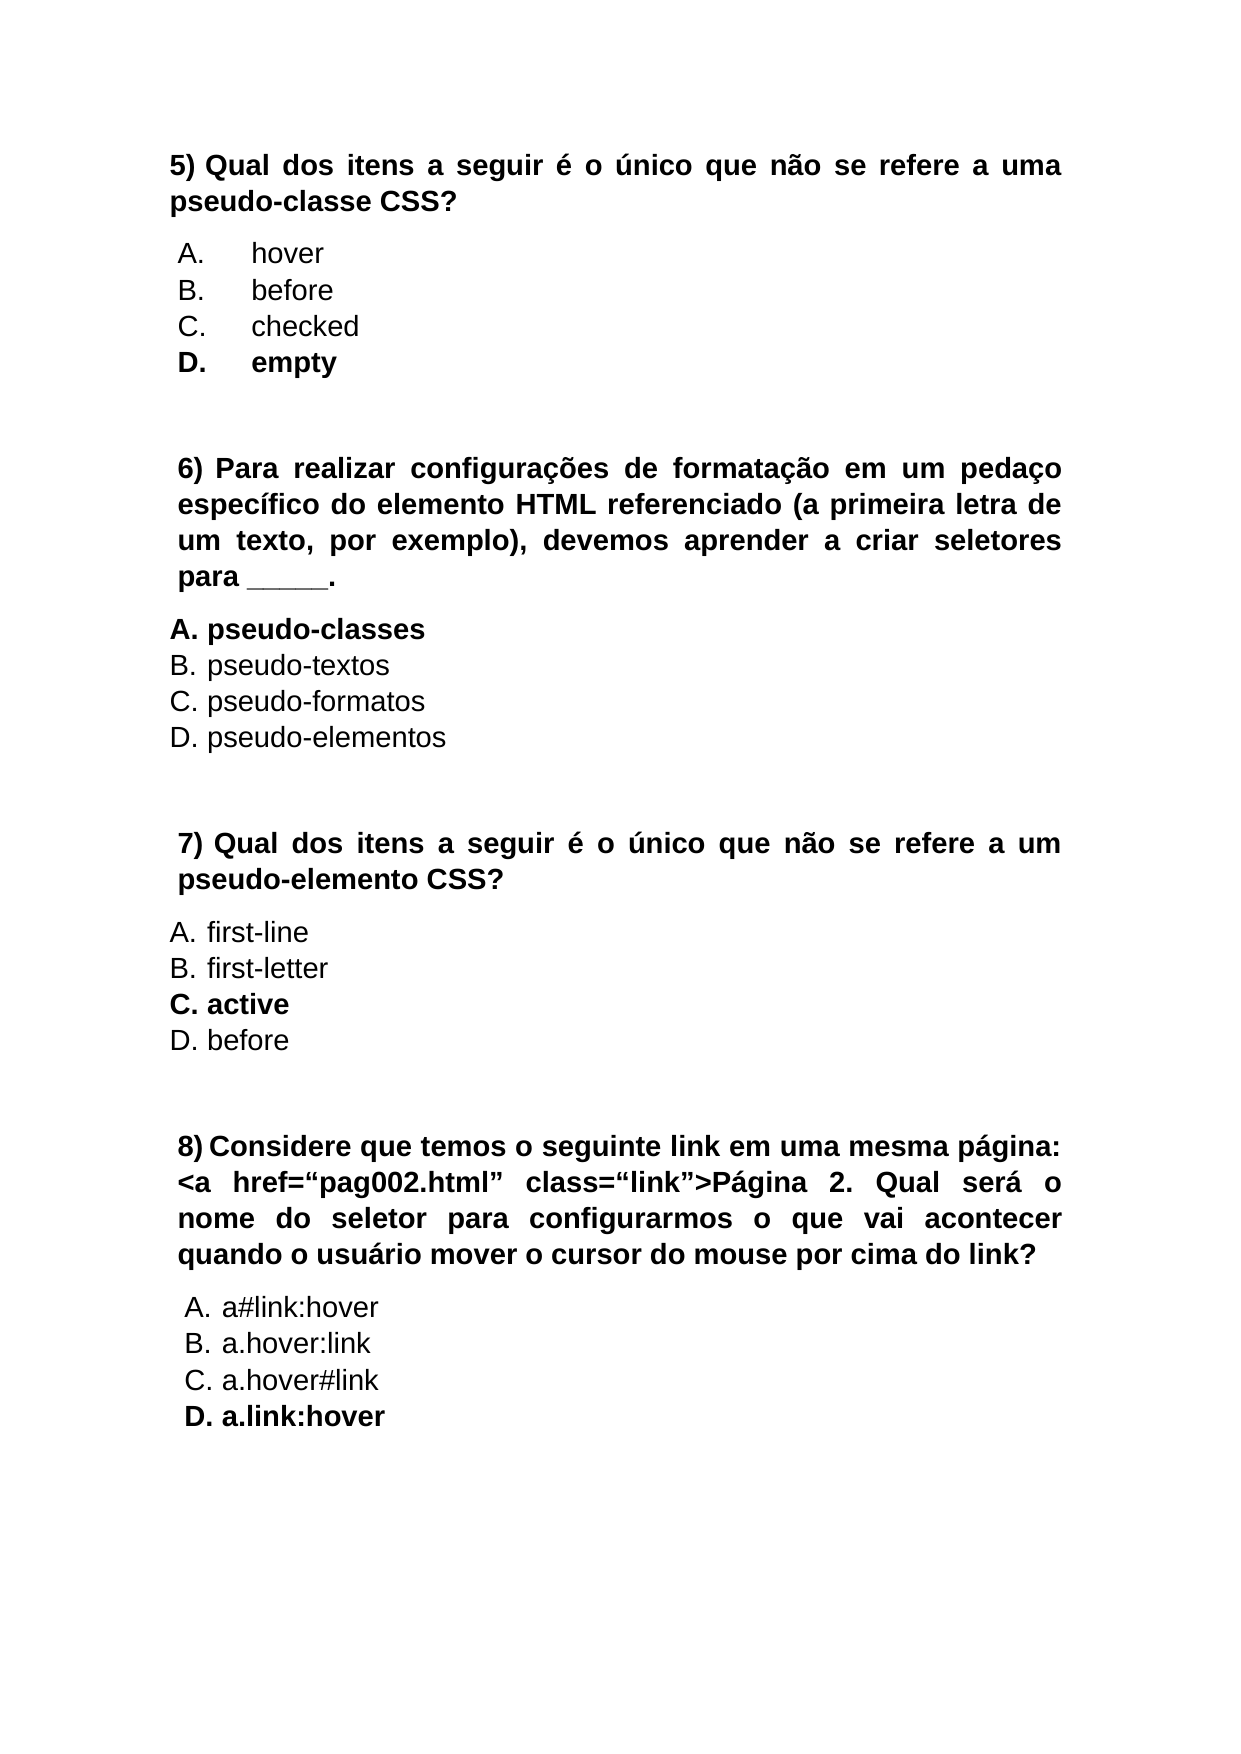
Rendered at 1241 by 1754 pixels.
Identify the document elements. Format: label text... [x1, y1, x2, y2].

text 5) Qual dos itens a seguir é o único que não se refere a uma pseudo-classe CSS? [169, 148, 1063, 217]
list pseudo-formatos [169, 684, 1063, 718]
list pseudo-classes [169, 612, 1063, 645]
list active [169, 987, 1063, 1021]
list first-line [169, 915, 1063, 948]
list before [177, 273, 1063, 306]
list hover [177, 237, 1063, 270]
list pseudo-textos [169, 648, 1063, 682]
text 6) Para realizar configurações de formatação em um pedaço específico do elemento HTML referenciado (a primeira letra de um texto, por exemplo), devemos aprender a criar seletores para _____. [177, 451, 1063, 593]
list empty [177, 345, 1063, 378]
list checked [177, 309, 1063, 342]
list before [169, 1023, 1063, 1057]
list pseudo-elementos [169, 720, 1063, 754]
list first-letter [169, 951, 1063, 984]
text 7) Qual dos itens a seguir é o único que não se refere a um pseudo-elemento CSS? [177, 826, 1063, 896]
list a.link:hover [184, 1399, 1063, 1432]
text 8) Considere que temos o seguinte link em uma mesma página: <a href=“pag002.html” class=“link”>Página 2. Qual será o nome do seletor para configurarmos o que vai acontecer quando o usuário mover o cursor do mouse por cima do link? [177, 1129, 1063, 1271]
list a.hover#link [184, 1362, 1063, 1396]
list a#link:hover [184, 1290, 1063, 1324]
list a.hover:link [184, 1326, 1063, 1360]
